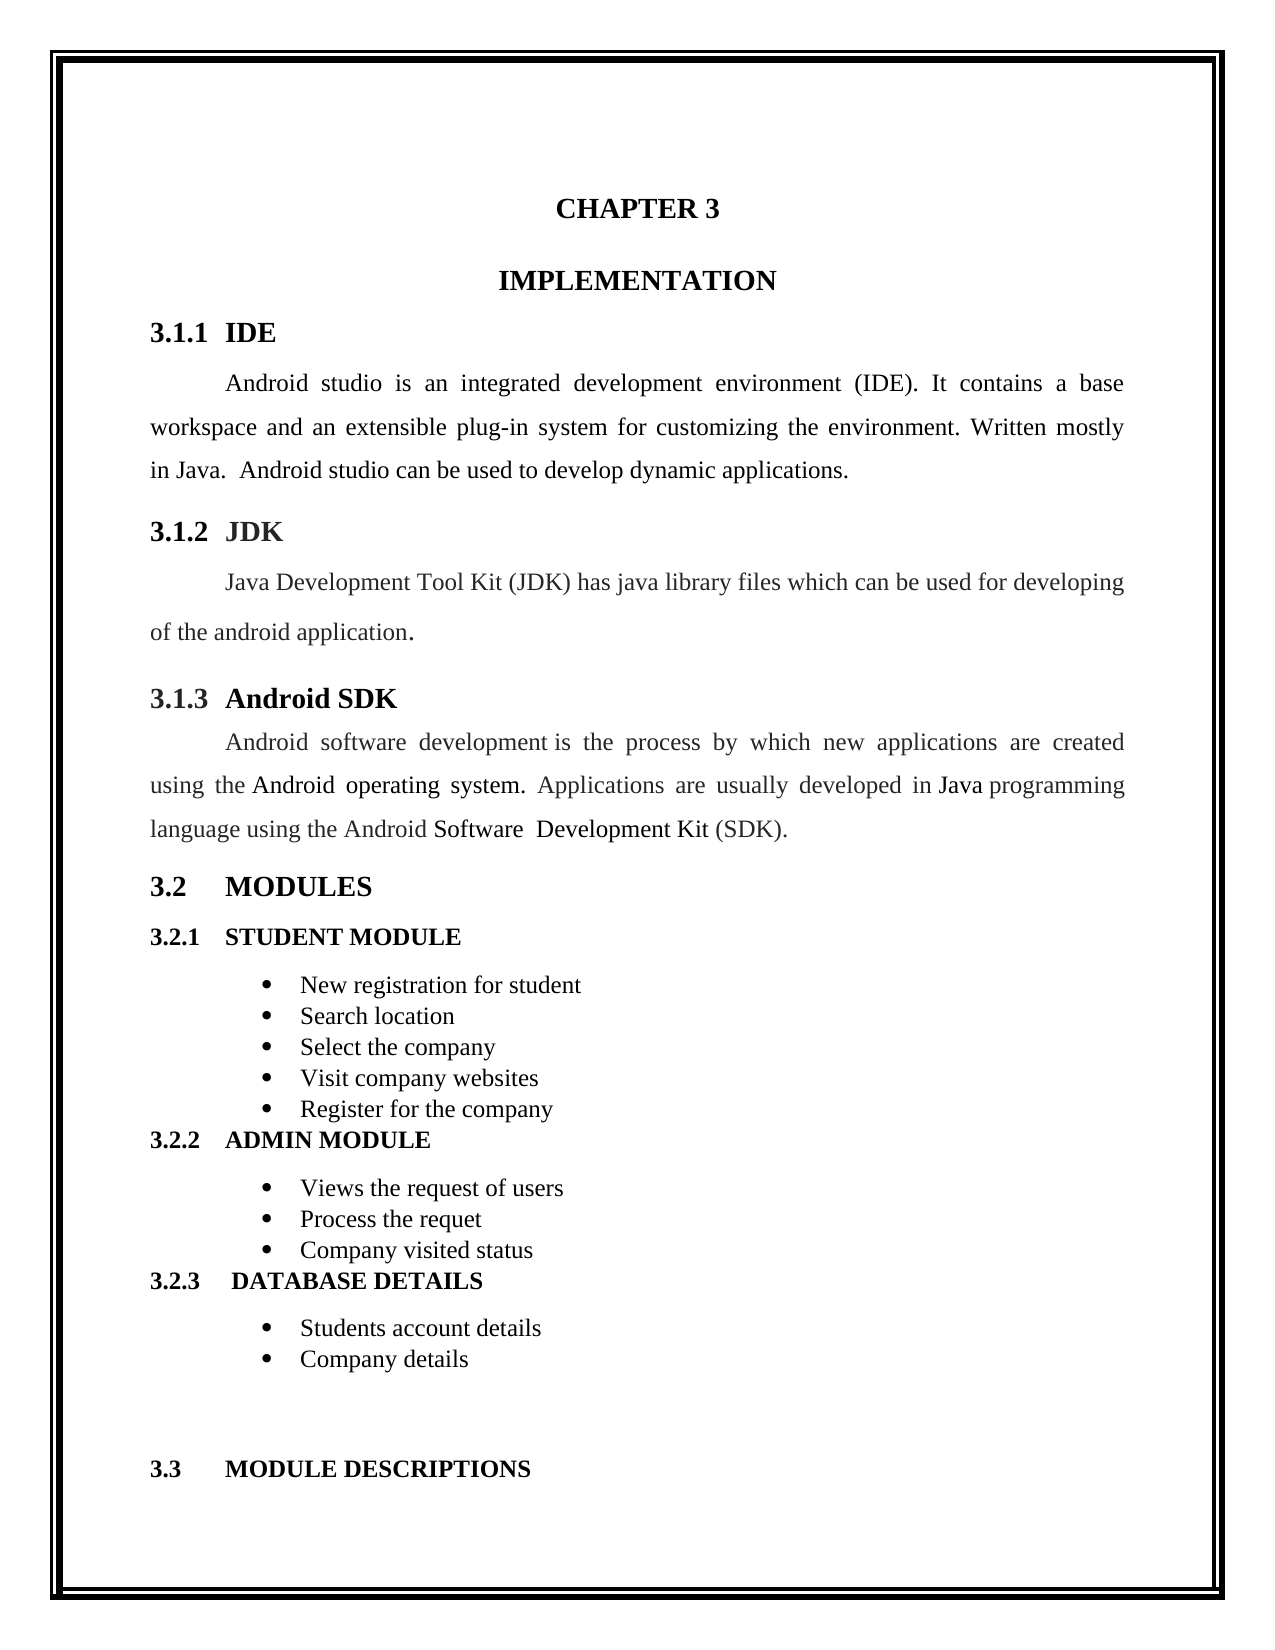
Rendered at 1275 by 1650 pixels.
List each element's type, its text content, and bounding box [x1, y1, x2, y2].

text 3.1.2 JDK [150, 514, 1125, 548]
text 3.2 MODULES [150, 869, 1125, 903]
text 3.1.3 Android SDK [150, 680, 1125, 715]
list Company details [262, 1344, 1125, 1373]
text 3.2.1 STUDENT MODULE [150, 922, 1125, 951]
list Select the company [262, 1032, 1125, 1061]
text IMPLEMENTATION [150, 263, 1125, 296]
text Android software development is the process by which new applications are created using the Android operating system. Applications are usually developed in Java programming language using the Android Software Development Kit (SDK). [150, 799, 1125, 842]
subtitle CHAPTER 3 [150, 192, 1125, 225]
list New registration for student [262, 970, 1125, 998]
list Search location [262, 1001, 1125, 1029]
text 3.3 MODULE DESCRIPTIONS [150, 1454, 1125, 1483]
text Android studio is an integrated development environment (IDE). It contains a base workspace and an extensible plug-in system for customizing the environment. Written mostly in Java. Android studio can be used to develop dynamic applications. [150, 368, 1125, 483]
list Students account details [262, 1313, 1125, 1342]
text 3.2.3 DATABASE DETAILS [150, 1266, 1125, 1294]
list Process the requet [262, 1204, 1125, 1232]
list Visit company websites [262, 1063, 1125, 1092]
list Company visited status [262, 1235, 1125, 1263]
list Register for the company [262, 1094, 1125, 1123]
text Java Development Tool Kit (JDK) has java library files which can be used for developing of the android application. [150, 567, 1125, 646]
list Views the request of users [262, 1173, 1125, 1201]
text 3.2.2 ADMIN MODULE [150, 1125, 1125, 1154]
text 3.1.1 IDE [150, 316, 1125, 349]
text Android software development is the process by which new applications are created using the Android operating system. Applications are usually developed in Java programming language using the Android Software Development Kit (SDK). [150, 727, 1125, 771]
